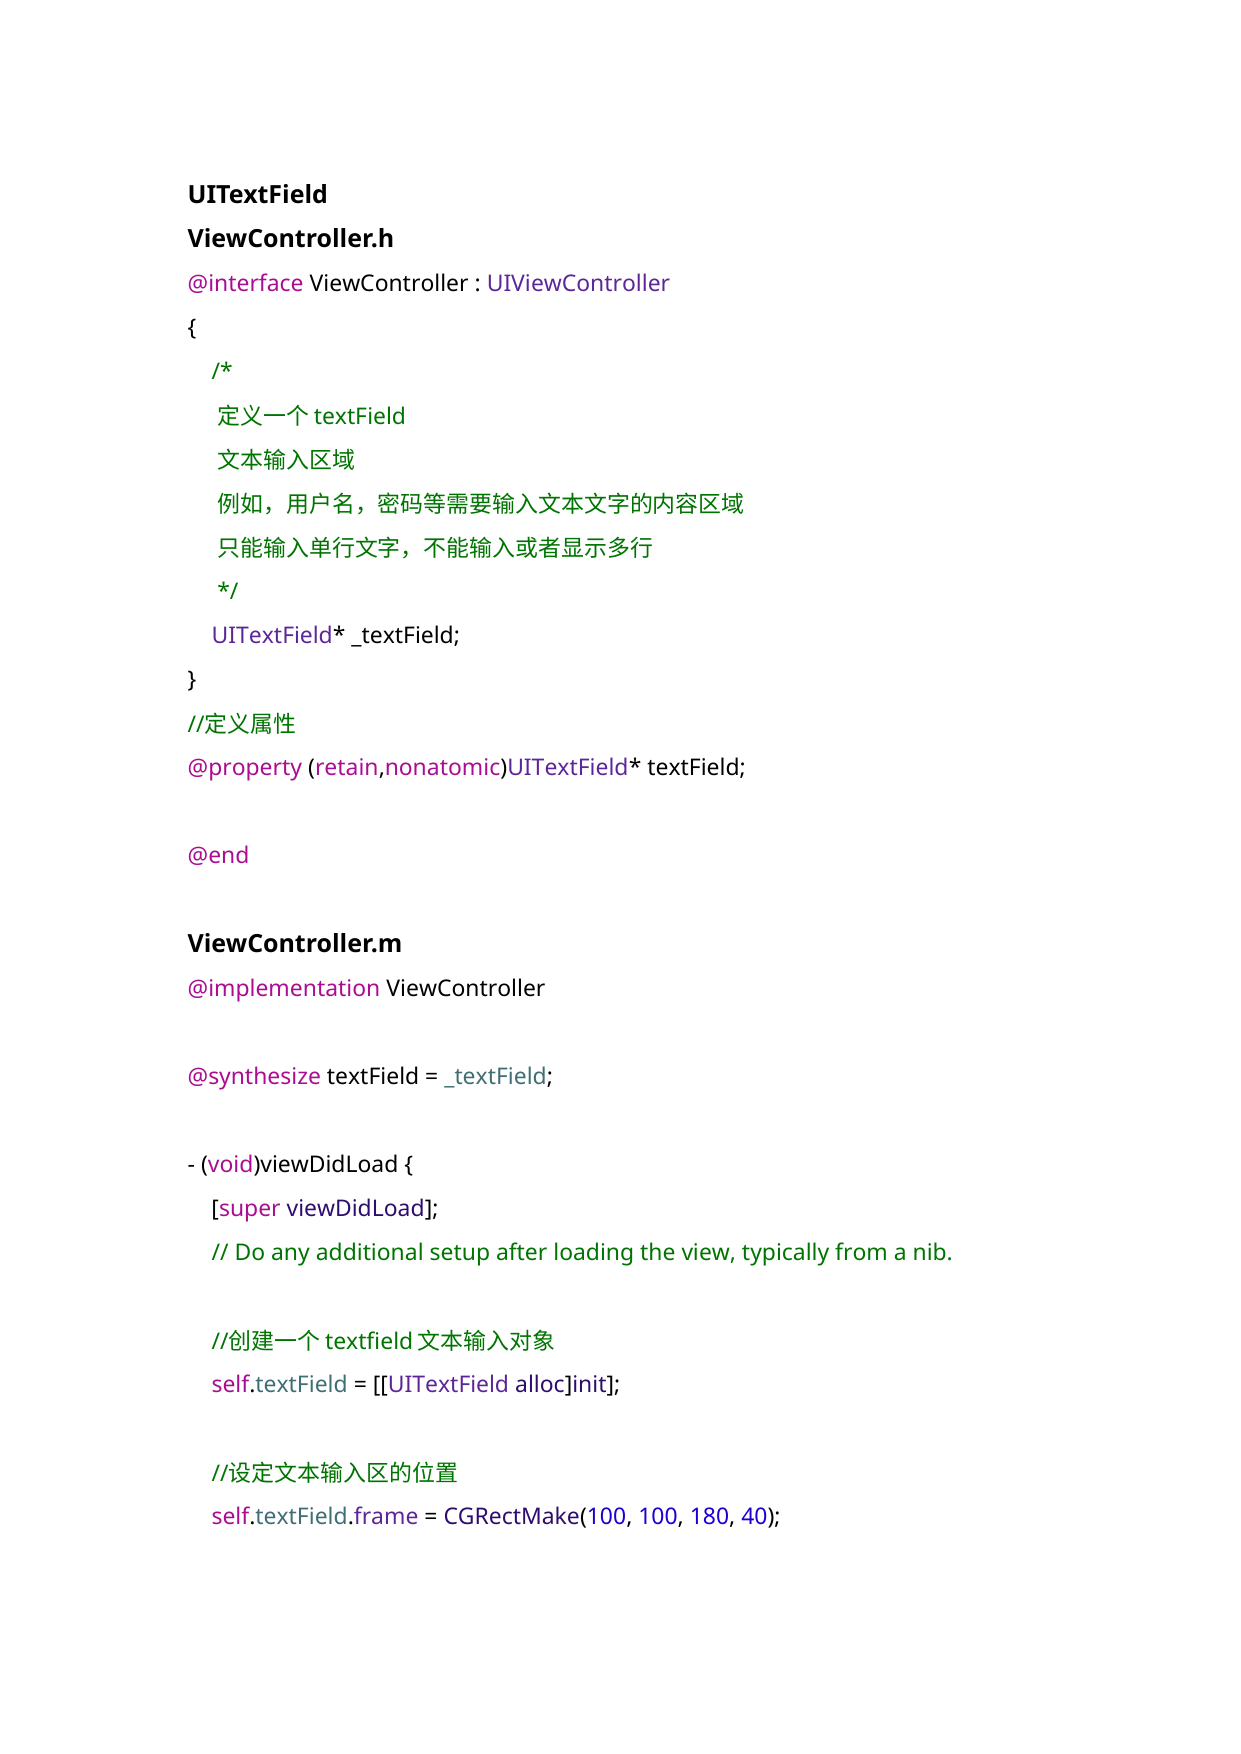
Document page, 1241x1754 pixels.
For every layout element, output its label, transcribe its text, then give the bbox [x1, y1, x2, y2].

text @property (retain,nonatomic)UITextField* textField; [187, 745, 1053, 789]
text @synthesize textField = _textField; [187, 1053, 1053, 1097]
text // Do any additional setup after loading the view, typically from a nib. [187, 1229, 1053, 1273]
text ViewController.h [187, 216, 1053, 260]
text ViewController.m [187, 921, 1053, 965]
text */ [187, 568, 1053, 613]
text 只能输入单行文字，不能输入或者显示多行 [187, 524, 1053, 568]
text } [187, 657, 1053, 701]
text self.textField = [[UITextField alloc]init]; [187, 1362, 1053, 1406]
text UITextField* _textField; [187, 613, 1053, 657]
text - (void)viewDidLoad { [187, 1141, 1053, 1185]
text UITextField [187, 172, 1053, 216]
text @interface ViewController : UIViewController [187, 260, 1053, 304]
text //创建一个textfield文本输入对象 [187, 1318, 1053, 1362]
text 例如，用户名，密码等需要输入文本文字的内容区域 [187, 480, 1053, 524]
text 定义一个textField [187, 392, 1053, 436]
text { [187, 304, 1053, 348]
text 文本输入区域 [187, 436, 1053, 480]
text //定义属性 [187, 701, 1053, 745]
text //设定文本输入区的位置 [187, 1450, 1053, 1494]
text [super viewDidLoad]; [187, 1185, 1053, 1229]
text /* [187, 348, 1053, 392]
text @end [187, 833, 1053, 877]
text @implementation ViewController [187, 965, 1053, 1009]
text self.textField.frame = CGRectMake(100, 100, 180, 40); [187, 1494, 1053, 1538]
